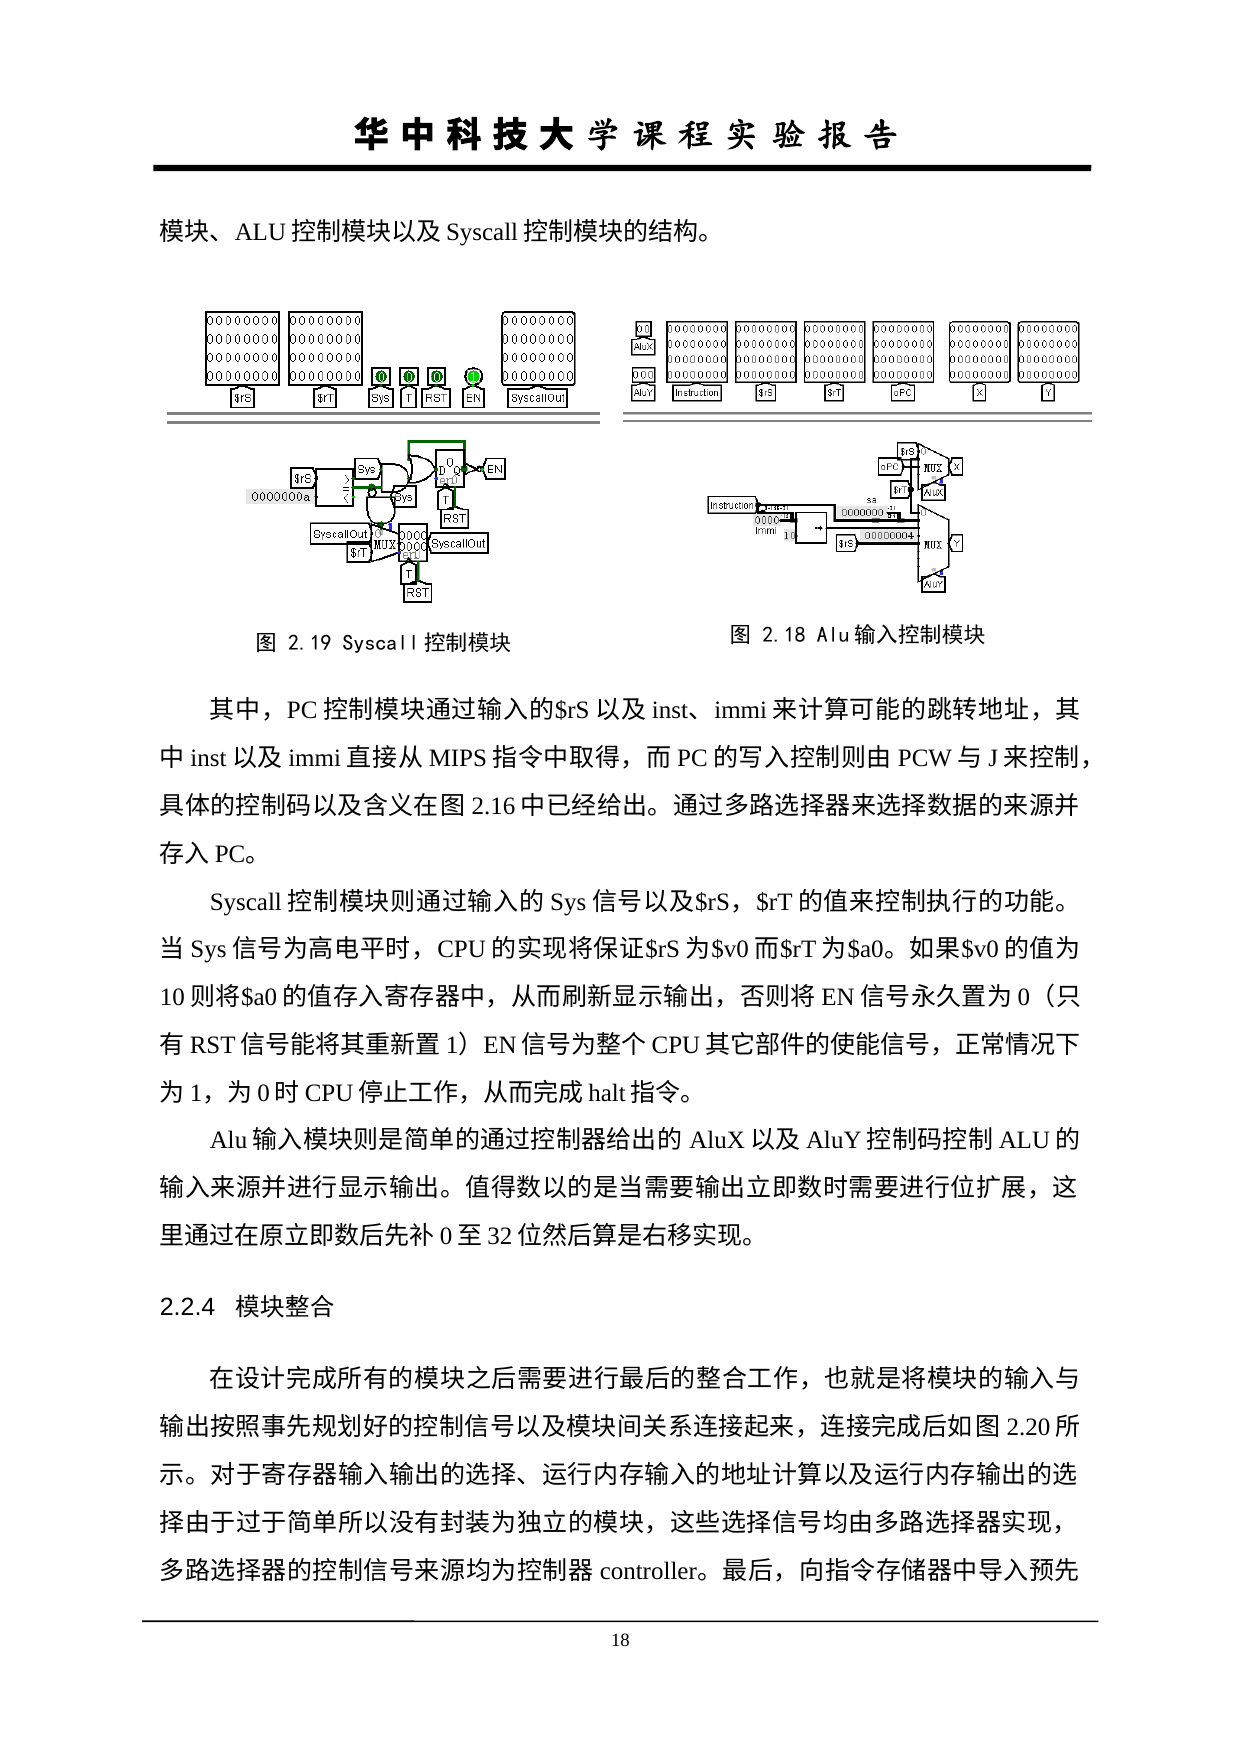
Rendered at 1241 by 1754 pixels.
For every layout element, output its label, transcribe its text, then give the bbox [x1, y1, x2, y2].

subtitle 模块整合 [159, 1282, 1081, 1329]
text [159, 1353, 1081, 1592]
text Alu输入模块则是简单的通过控制器给出的AluX以及AluY控制码控制ALU的输入来源并进行显示输出。值得数以的是当需要输出立即数时需要进行位扩展，这里通过在原立即数后先补0至32位然后算是右移实现。 [159, 1114, 1081, 1258]
text Syscall控制模块则通过输入的Sys信号以及$rS，$rT的值来控制执行的功能。当Sys信号为高电平时，CPU的实现将保证$rS为$v0而$rT为$a0。如果$v0的值为10则将$a0的值存入寄存器中，从而刷新显示输出，否则将EN信号永久置为0（只有RST信号能将其重新置1）EN信号为整个CPU其它部件的使能信号，正常情况下为1，为0时CPU停止工作，从而完成halt指令。 [159, 875, 1081, 1114]
